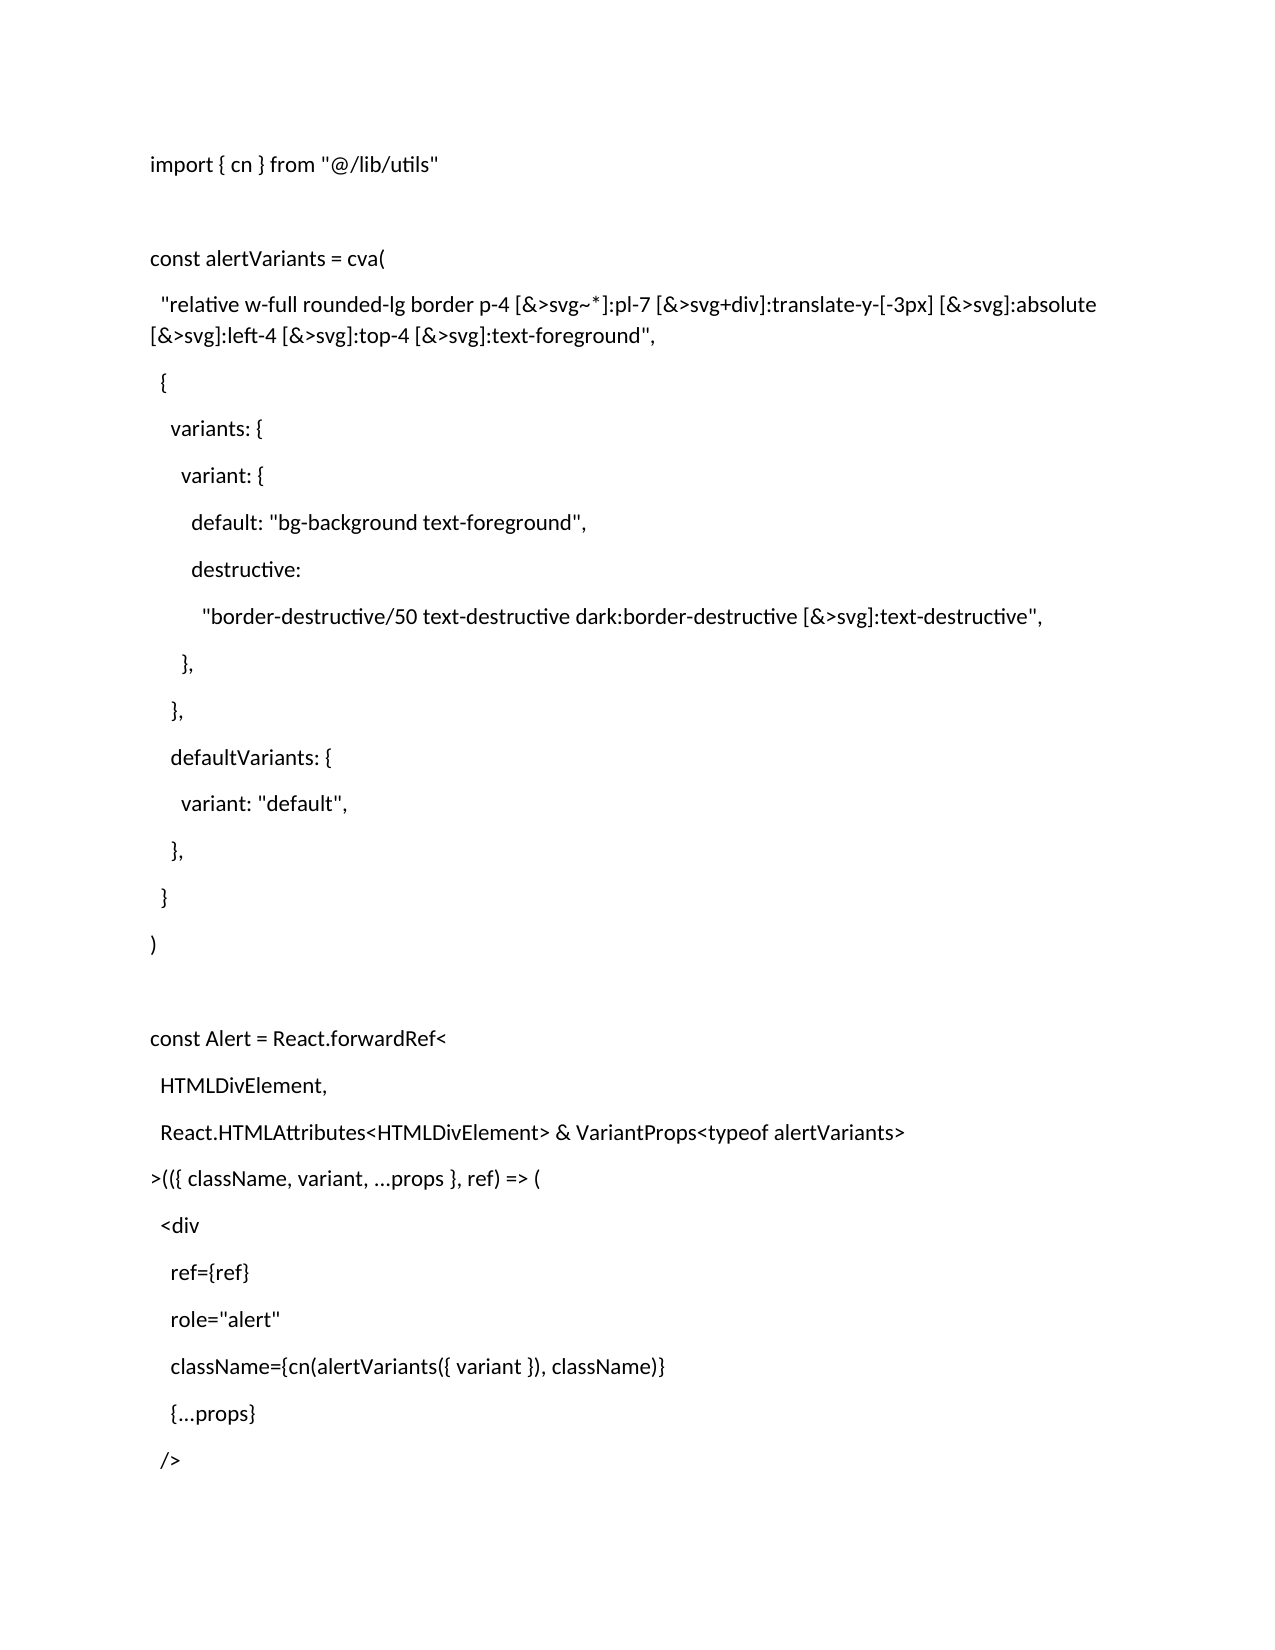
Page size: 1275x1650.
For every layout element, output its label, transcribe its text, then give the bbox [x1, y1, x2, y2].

text }, [150, 696, 1125, 724]
text ref={ref} [150, 1258, 1125, 1286]
text destructive: [150, 555, 1125, 583]
text role="alert" [150, 1305, 1125, 1333]
text <div [150, 1211, 1125, 1239]
text variant: { [150, 461, 1125, 489]
text }, [150, 649, 1125, 677]
text }, [150, 836, 1125, 864]
text } [150, 883, 1125, 911]
text default: "bg-background text-foreground", [150, 508, 1125, 536]
text ) [150, 930, 1125, 958]
text "relative w-full rounded-lg border p-4 [&>svg~*]:pl-7 [&>svg+div]:translate-y-[-3px] [&>svg]:absolute [&>svg]:left-4 [&>svg]:top-4 [&>svg]:text-foreground", [150, 291, 1125, 349]
text HTMLDivElement, [150, 1071, 1125, 1099]
text /> [150, 1446, 1125, 1474]
text "border-destructive/50 text-destructive dark:border-destructive [&>svg]:text-destructive", [150, 602, 1125, 630]
text defaultVariants: { [150, 743, 1125, 771]
text const alertVariants = cva( [150, 244, 1125, 272]
text variants: { [150, 414, 1125, 443]
text React.HTMLAttributes<HTMLDivElement> & VariantProps<typeof alertVariants> [150, 1118, 1125, 1146]
text variant: "default", [150, 789, 1125, 818]
text const Alert = React.forwardRef< [150, 1024, 1125, 1052]
text import { cn } from "@/lib/utils" [150, 150, 1125, 178]
text {...props} [150, 1399, 1125, 1427]
text className={cn(alertVariants({ variant }), className)} [150, 1352, 1125, 1380]
text >(({ className, variant, ...props }, ref) => ( [150, 1164, 1125, 1193]
text { [150, 368, 1125, 396]
